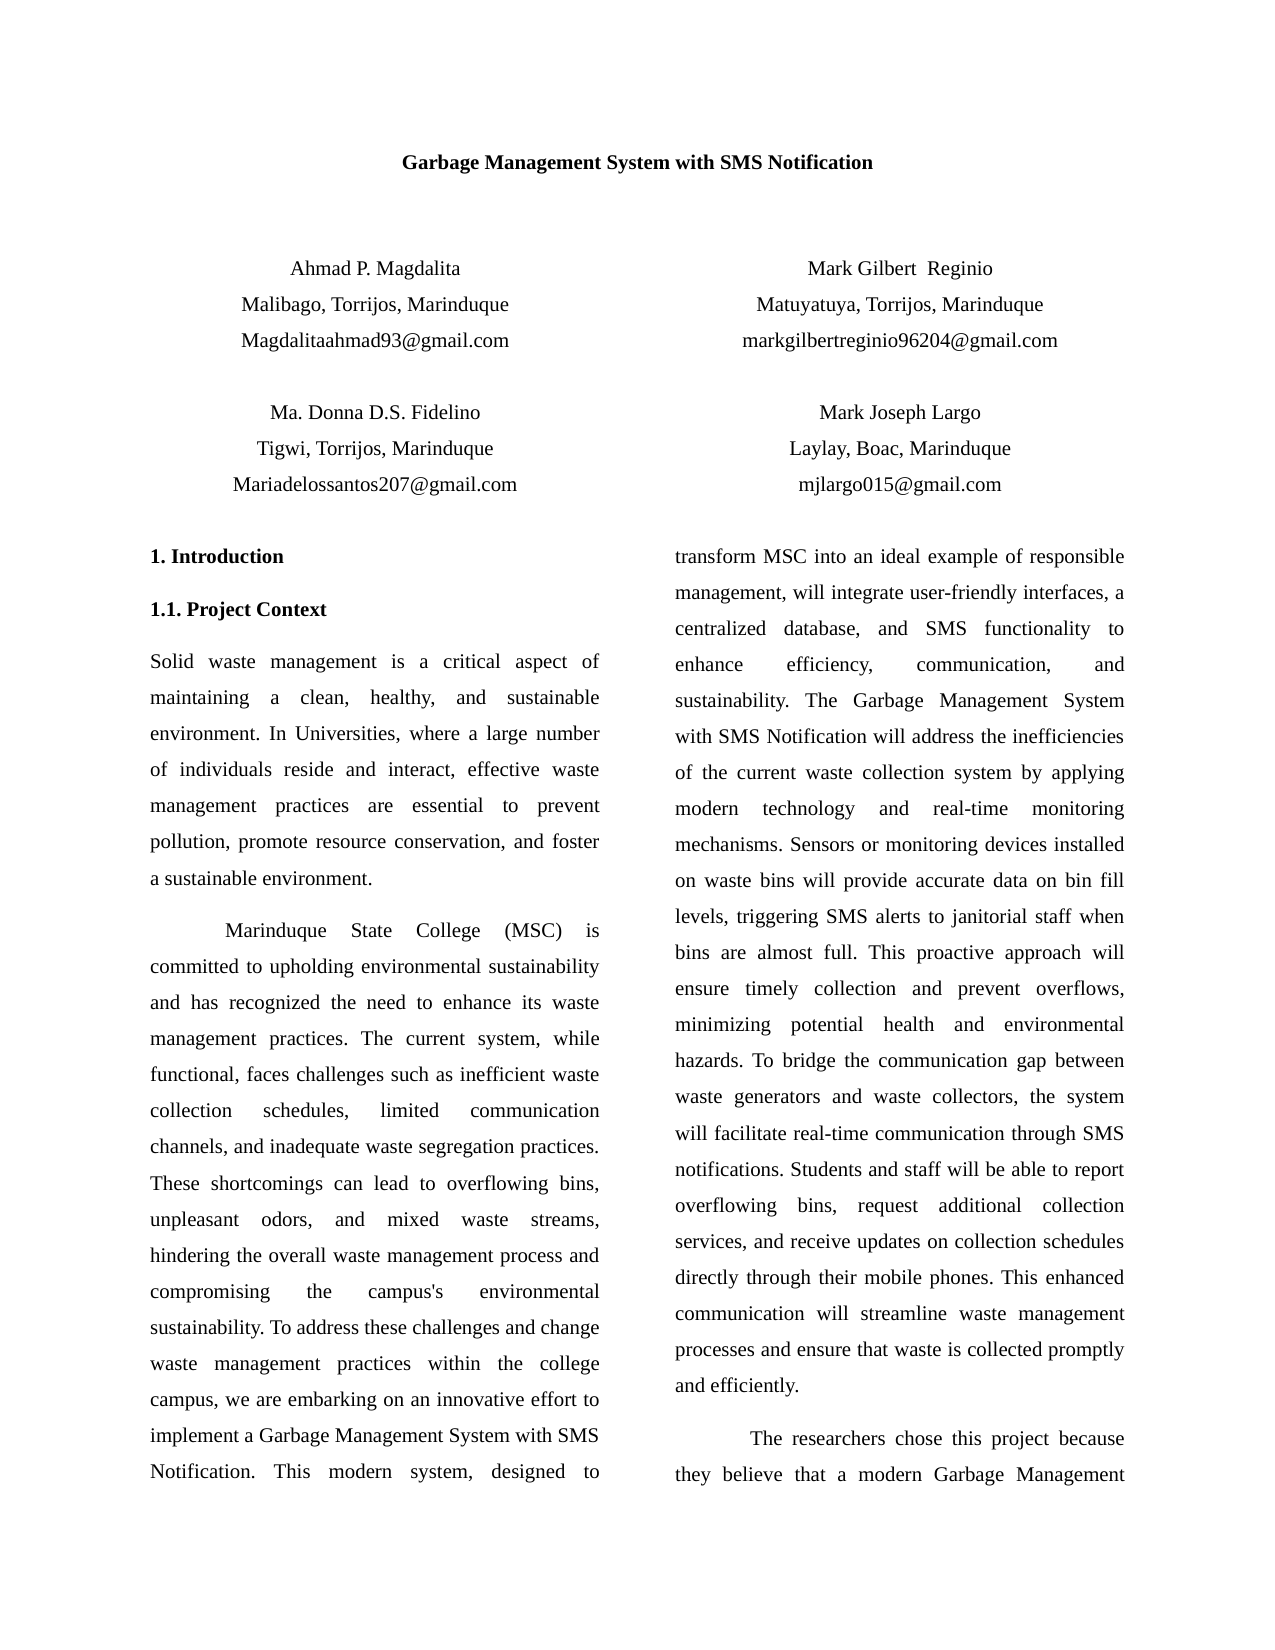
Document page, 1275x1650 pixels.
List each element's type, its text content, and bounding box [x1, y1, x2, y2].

text Ma. Donna D.S. Fidelino [150, 399, 600, 424]
text Laylay, Boac, Marinduque [675, 436, 1125, 460]
text Mariadelossantos207@gmail.com [150, 472, 600, 496]
text Mark Gilbert Reginio [675, 255, 1125, 279]
text Marinduque State College (MSC) is committed to upholding environmental sustainability and has recognized the need to enhance its waste management practices. The current system, while functional, faces challenges such as inefficient waste collection schedules, limited communication channels, and inadequate waste segregation practices. These shortcomings can lead to overflowing bins, unpleasant odors, and mixed waste streams, hindering the overall waste management process and compromising the campus's environmental sustainability. To address these challenges and change waste management practices within the college campus, we are embarking on an innovative effort to implement a Garbage Management System with SMS Notification. This modern system, designed to transform MSC into an ideal example of responsible management, will integrate user-friendly interfaces, a centralized database, and SMS functionality to enhance efficiency, communication, and sustainability. The Garbage Management System with SMS Notification will address the inefficiencies of the current waste collection system by applying modern technology and real-time monitoring mechanisms. Sensors or monitoring devices installed on waste bins will provide accurate data on bin fill levels, triggering SMS alerts to janitorial staff when bins are almost full. This proactive approach will ensure timely collection and prevent overflows, minimizing potential health and environmental hazards. To bridge the communication gap between waste generators and waste collectors, the system will facilitate real-time communication through SMS notifications. Students and staff will be able to report overflowing bins, request additional collection services, and receive updates on collection schedules directly through their mobile phones. This enhanced communication will streamline waste management processes and ensure that waste is collected promptly and efficiently. [675, 544, 1125, 1397]
text Marinduque State College (MSC) is committed to upholding environmental sustainability and has recognized the need to enhance its waste management practices. The current system, while functional, faces challenges such as inefficient waste collection schedules, limited communication channels, and inadequate waste segregation practices. These shortcomings can lead to overflowing bins, unpleasant odors, and mixed waste streams, hindering the overall waste management process and compromising the campus's environmental sustainability. To address these challenges and change waste management practices within the college campus, we are embarking on an innovative effort to implement a Garbage Management System with SMS Notification. This modern system, designed to transform MSC into an ideal example of responsible management, will integrate user-friendly interfaces, a centralized database, and SMS functionality to enhance efficiency, communication, and sustainability. The Garbage Management System with SMS Notification will address the inefficiencies of the current waste collection system by applying modern technology and real-time monitoring mechanisms. Sensors or monitoring devices installed on waste bins will provide accurate data on bin fill levels, triggering SMS alerts to janitorial staff when bins are almost full. This proactive approach will ensure timely collection and prevent overflows, minimizing potential health and environmental hazards. To bridge the communication gap between waste generators and waste collectors, the system will facilitate real-time communication through SMS notifications. Students and staff will be able to report overflowing bins, request additional collection services, and receive updates on collection schedules directly through their mobile phones. This enhanced communication will streamline waste management processes and ensure that waste is collected promptly and efficiently. [150, 918, 600, 1483]
text Malibago, Torrijos, Marinduque [150, 291, 600, 316]
text Mark Joseph Largo [675, 399, 1125, 424]
text Matuyatuya, Torrijos, Marinduque [675, 291, 1125, 316]
text markgilbertreginio96204@gmail.com [675, 327, 1125, 352]
text mjlargo015@gmail.com [675, 472, 1125, 496]
text Ahmad P. Magdalita [150, 255, 600, 279]
text 1.1. Project Context [150, 596, 600, 621]
text Garbage Management System with SMS Notification [150, 150, 1125, 174]
text Solid waste management is a critical aspect of maintaining a clean, healthy, and sustainable environment. In Universities, where a large number of individuals reside and interact, effective waste management practices are essential to prevent pollution, promote resource conservation, and foster a sustainable environment. [150, 649, 600, 889]
text Magdalitaahmad93@gmail.com [150, 327, 600, 352]
text Tigwi, Torrijos, Marinduque [150, 436, 600, 460]
text 1. Introduction [150, 544, 600, 568]
